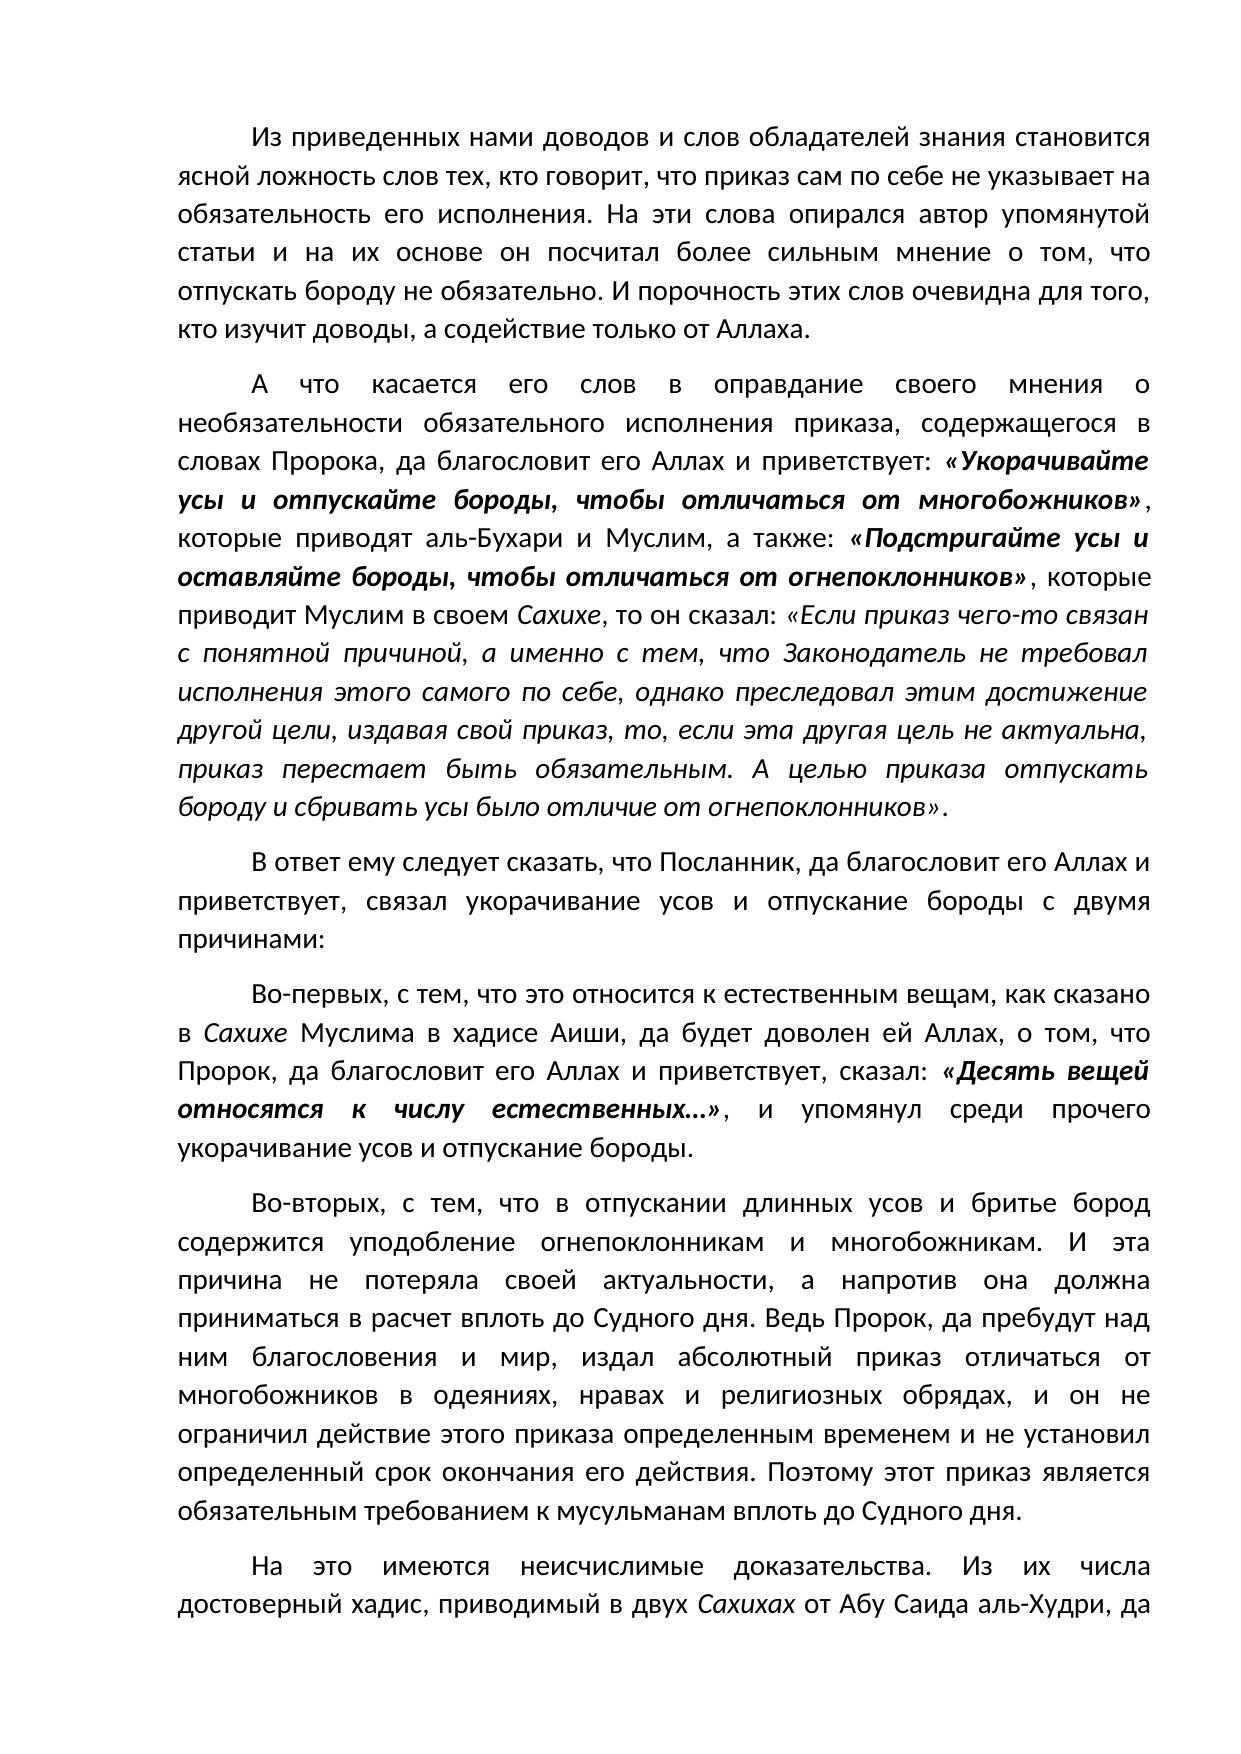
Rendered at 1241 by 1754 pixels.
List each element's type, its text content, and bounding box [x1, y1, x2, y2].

text Во-первых, с тем, что это относится к естественным вещам, как сказано в Сахихе Муслима в хадисе Аиши, да будет доволен ей Аллах, о том, что Пророк, да благословит его Аллах и приветствует, сказал: «Десять вещей относятся к числу естественных…», и упомянул среди прочего укорачивание усов и отпускание бороды. [177, 975, 1152, 1165]
text Из приведенных нами доводов и слов обладателей знания становится ясной ложность слов тех, кто говорит, что приказ сам по себе не указывает на обязательность его исполнения. На эти слова опирался автор упомянутой статьи и на их основе он посчитал более сильным мнение о том, что отпускать бороду не обязательно. И порочность этих слов очевидна для того, кто изучит доводы, а содействие только от Аллаха. [177, 118, 1152, 346]
text Во-вторых, с тем, что в отпускании длинных усов и бритье бород содержится уподобление огнепоклонникам и многобожникам. И эта причина не потеряла своей актуальности, а напротив она должна приниматься в расчет вплоть до Судного дня. Ведь Пророк, да пребудут над ним благословения и мир, издал абсолютный приказ отличаться от многобожников в одеяниях, нравах и религиозных обрядах, и он не ограничил действие этого приказа определенным временем и не установил определенный срок окончания его действия. Поэтому этот приказ является обязательным требованием к мусульманам вплоть до Судного дня. [177, 1184, 1152, 1527]
text А что касается его слов в оправдание своего мнения о необязательности обязательного исполнения приказа, содержащегося в словах Пророка, да благословит его Аллах и приветствует: «Укорачивайте усы и отпускайте бороды, чтобы отличаться от многобожников», которые приводят аль-Бухари и Муслим, а также: «Подстригайте усы и оставляйте бороды, чтобы отличаться от огнепоклонников», которые приводит Муслим в своем Сахихе, то он сказал: «Если приказ чего-то связан с понятной причиной, а именно с тем, что Законодатель не требовал исполнения этого самого по себе, однако преследовал этим достижение другой цели, издавая свой приказ, то, если эта другая цель не актуальна, приказ перестает быть обязательным. А целью приказа отпускать бороду и сбривать усы было отличие от огнепоклонников». [177, 365, 1152, 824]
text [177, 1547, 1152, 1621]
text В ответ ему следует сказать, что Посланник, да благословит его Аллах и приветствует, связал укорачивание усов и отпускание бороды с двумя причинами: [177, 843, 1152, 956]
